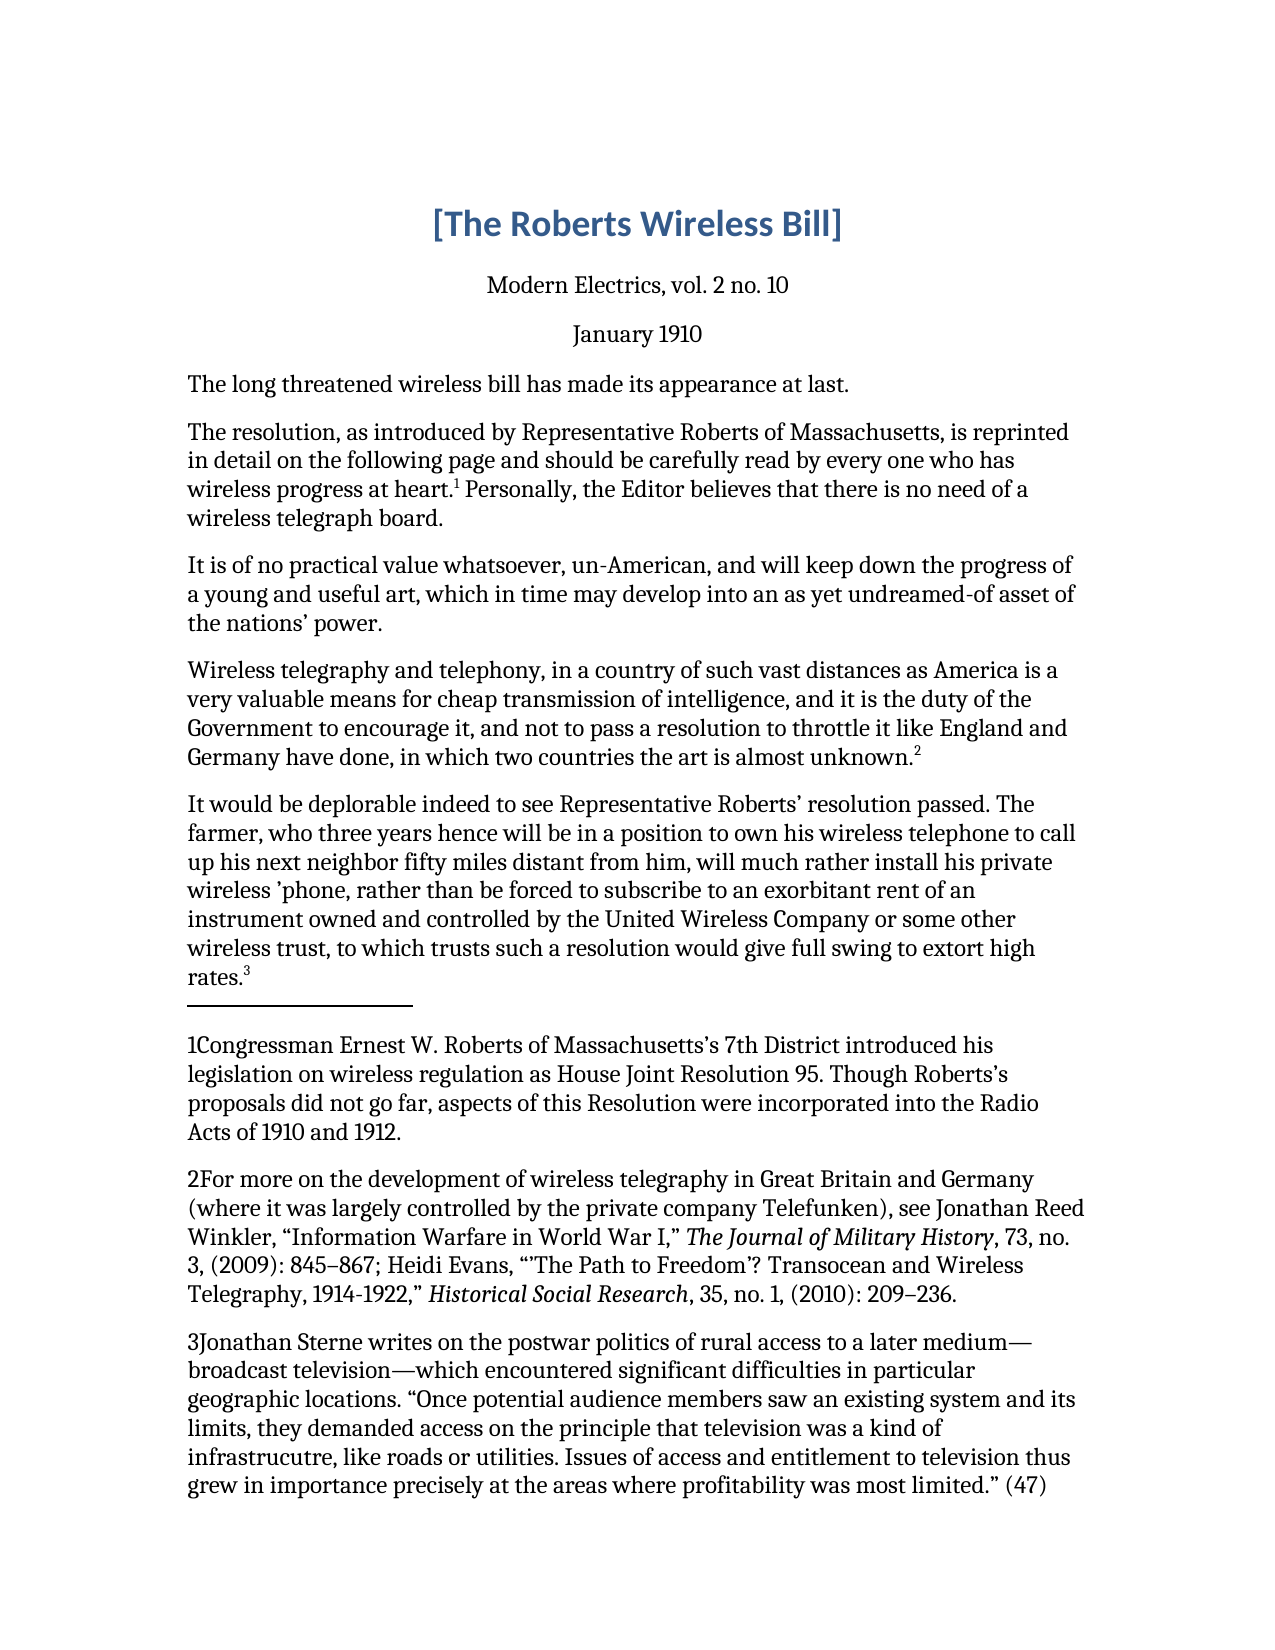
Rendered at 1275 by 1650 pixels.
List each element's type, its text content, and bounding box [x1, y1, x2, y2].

text It is of no practical value whatsoever, un-American, and will keep down the progress of a young and useful art, which in time may develop into an as yet undreamed-of asset of the nations’ power. [187, 551, 1087, 637]
text January 1910 [187, 320, 1087, 349]
text It would be deplorable indeed to see Representative Roberts’ resolution passed. The farmer, who three years hence will be in a position to own his wireless telephone to call up his next neighbor fifty miles distant from him, will much rather install his private wireless ’phone, rather than be forced to subscribe to an exorbitant rent of an instrument owned and controlled by the United Wireless Company or some other wireless trust, to which trusts such a resolution would give full swing to extort high rates. [187, 790, 1087, 991]
text Wireless telegraphy and telephony, in a country of such vast distances as America is a very valuable means for cheap transmission of intelligence, and it is the duty of the Government to encourage it, and not to pass a resolution to throttle it like England and Germany have done, in which two countries the art is almost unknown. [187, 656, 1087, 771]
text The resolution, as introduced by Representative Roberts of Massachusetts, is reprinted in detail on the following page and should be carefully read by every one who has wireless progress at heart. Personally, the Editor believes that there is no need of a wireless telegraph board. [187, 417, 1087, 532]
text Modern Electrics, vol. 2 no. 10 [187, 271, 1087, 299]
title [The Roberts Wireless Bill] [187, 200, 1087, 246]
text The long threatened wireless bill has made its appearance at last. [187, 370, 1087, 399]
